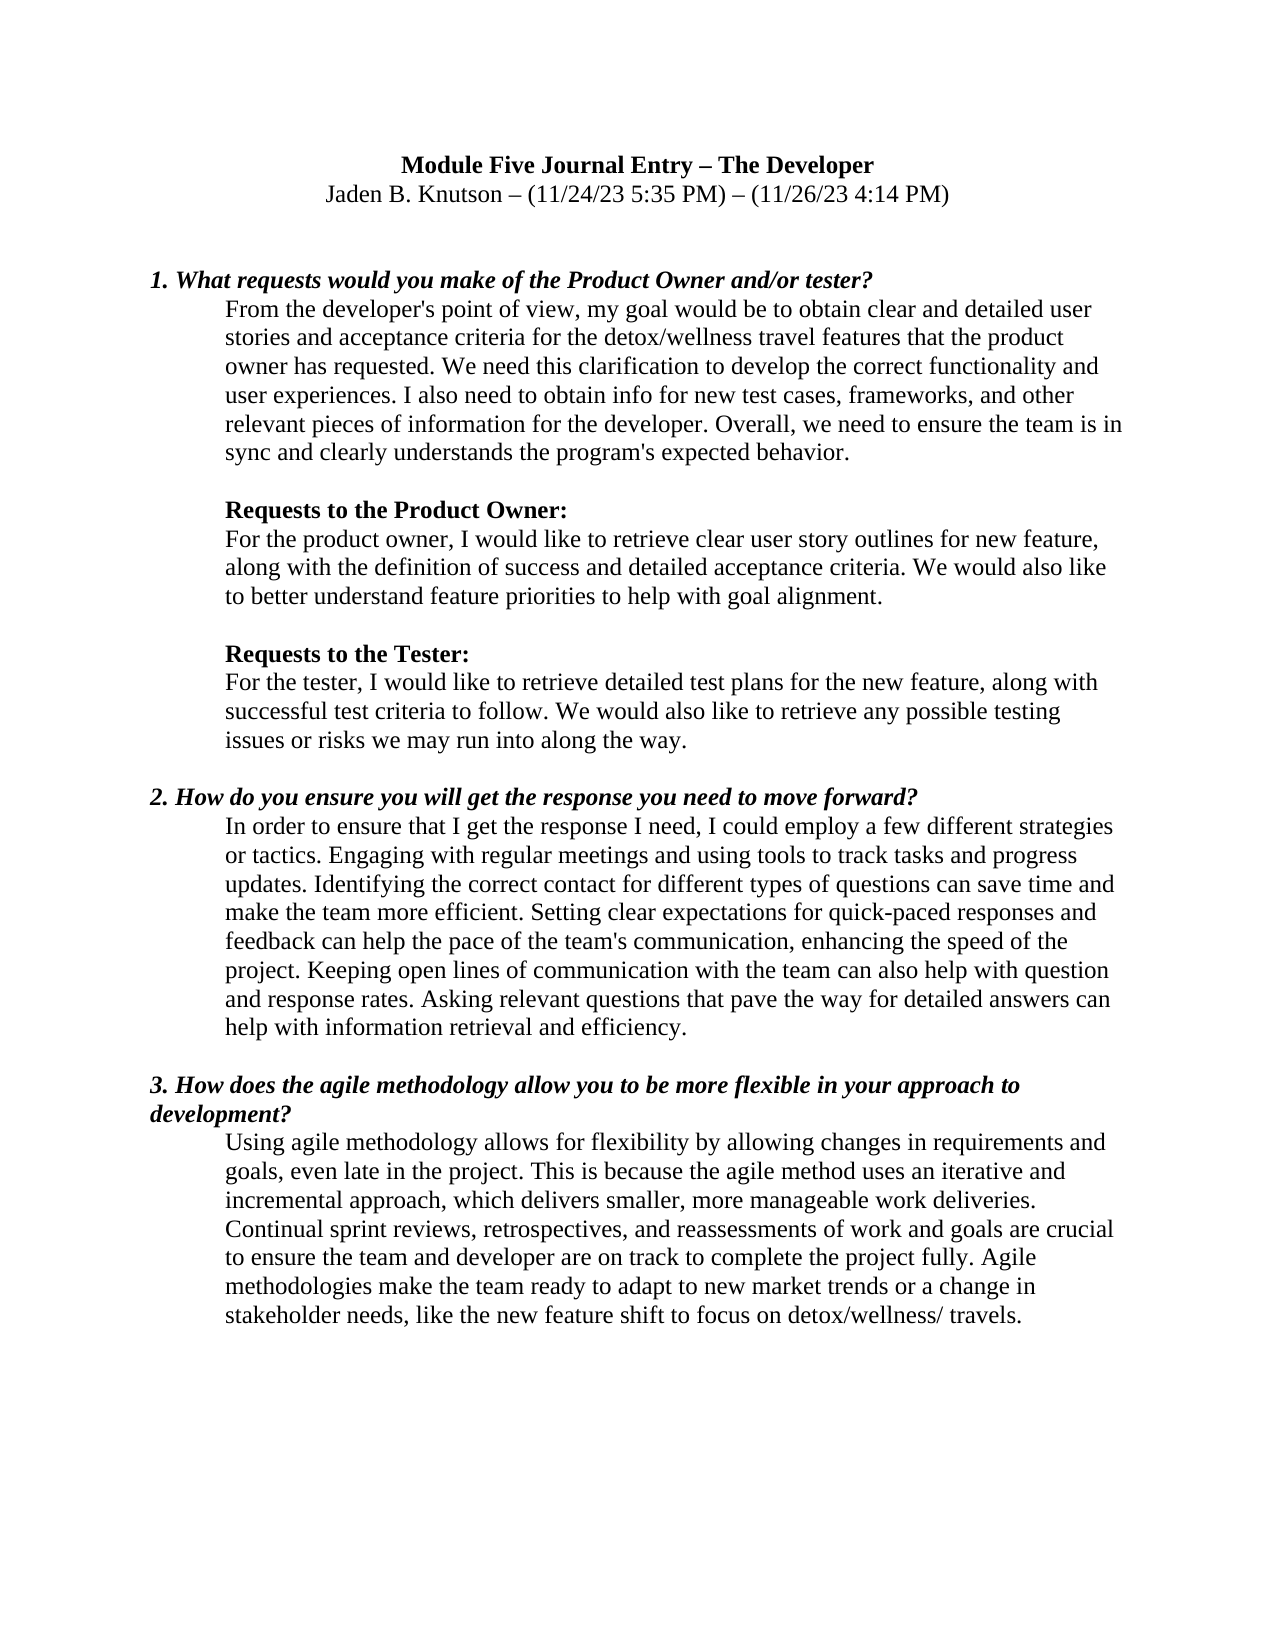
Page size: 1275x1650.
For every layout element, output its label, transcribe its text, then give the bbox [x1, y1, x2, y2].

text Requests to the Tester: [225, 639, 1125, 667]
text From the developer's point of view, my goal would be to obtain clear and detailed user stories and acceptance criteria for the detox/wellness travel features that the product owner has requested. We need this clarification to develop the correct functionality and user experiences. I also need to obtain info for new test cases, frameworks, and other relevant pieces of information for the developer. Overall, we need to ensure the team is in sync and clearly understands the program's expected behavior. [225, 294, 1125, 466]
text 2. How do you ensure you will get the response you need to move forward? [150, 782, 1125, 811]
text For the product owner, I would like to retrieve clear user story outlines for new feature, along with the definition of success and detailed acceptance criteria. We would also like to better understand feature priorities to help with goal alignment. [225, 524, 1125, 610]
text Using agile methodology allows for flexibility by allowing changes in requirements and goals, even late in the project. This is because the agile method uses an iterative and incremental approach, which delivers smaller, more manageable work deliveries. Continual sprint reviews, retrospectives, and reassessments of work and goals are crucial to ensure the team and developer are on track to complete the project fully. Agile methodologies make the team ready to adapt to new market trends or a change in stakeholder needs, like the new feature shift to focus on detox/wellness/ travels. [225, 1127, 1125, 1329]
text 1. What requests would you make of the Product Owner and/or tester? [150, 265, 1125, 294]
text Jaden B. Knutson – (11/24/23 5:35 PM) – (11/26/23 4:14 PM) [150, 179, 1125, 207]
text In order to ensure that I get the response I need, I could employ a few different strategies or tactics. Engaging with regular meetings and using tools to track tasks and progress updates. Identifying the correct contact for different types of questions can save time and make the team more efficient. Setting clear expectations for quick-paced responses and feedback can help the pace of the team's communication, enhancing the speed of the project. Keeping open lines of communication with the team can also help with question and response rates. Asking relevant questions that pave the way for detailed answers can help with information retrieval and efficiency. [225, 811, 1125, 1041]
text 3. How does the agile methodology allow you to be more flexible in your approach to development? [150, 1070, 1125, 1127]
text For the tester, I would like to retrieve detailed test plans for the new feature, along with successful test criteria to follow. We would also like to retrieve any possible testing issues or risks we may run into along the way. [225, 667, 1125, 754]
text Module Five Journal Entry – The Developer [150, 150, 1125, 179]
text Requests to the Product Owner: [225, 495, 1125, 524]
